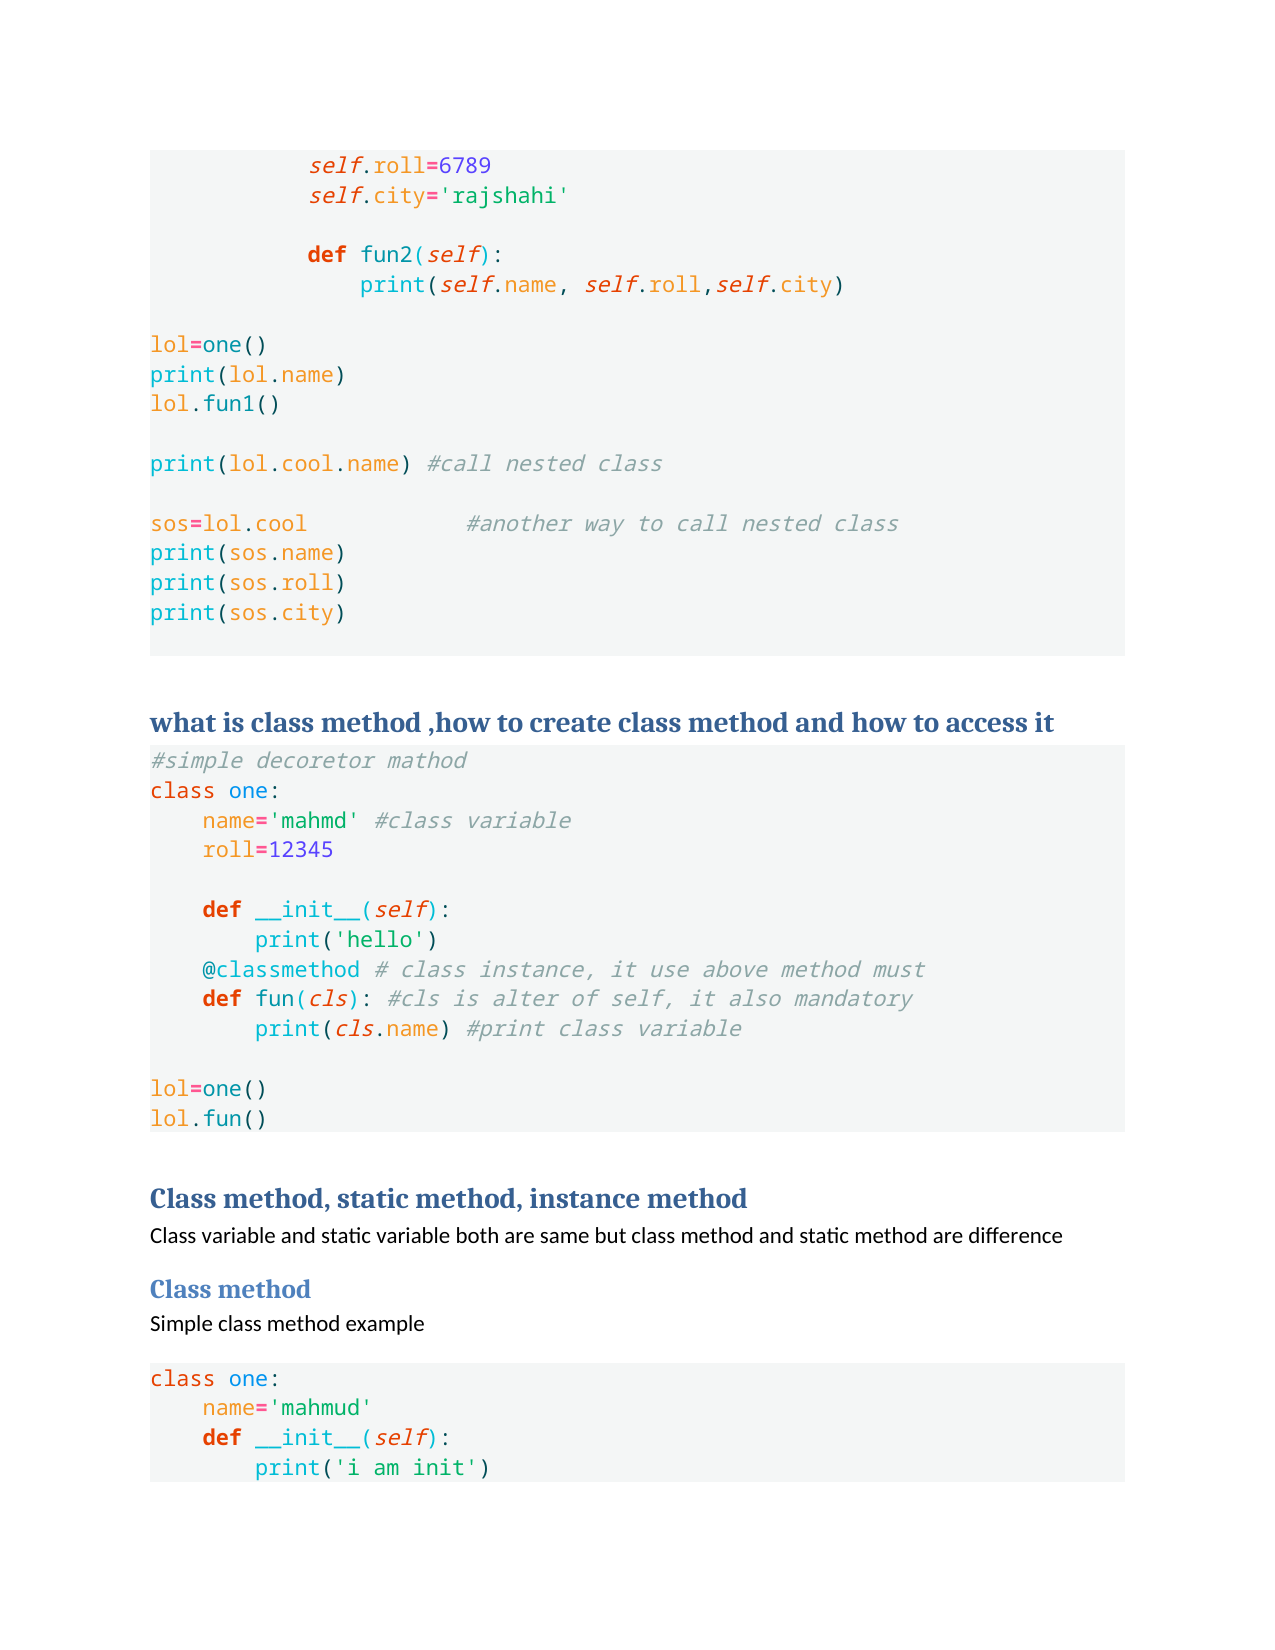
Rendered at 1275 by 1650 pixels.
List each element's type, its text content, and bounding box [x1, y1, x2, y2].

text name='mahmud' [150, 1392, 1125, 1422]
text print('hello') [150, 924, 1125, 953]
subtitle Class method, static method, instance method [150, 1182, 1125, 1216]
text print('i am init') [150, 1452, 1125, 1482]
text sos=lol.cool #another way to call nested class [150, 507, 1125, 537]
text print(sos.name) [150, 537, 1125, 567]
text #simple decoretor mathod [150, 745, 1125, 775]
text roll=12345 [150, 834, 1125, 864]
text class one: [150, 1363, 1125, 1392]
text Class variable and static variable both are same but class method and static method are difference [150, 1221, 1125, 1249]
text class one: [150, 775, 1125, 804]
text print(cls.name) #print class variable [150, 1013, 1125, 1043]
subtitle what is class method ,how to create class method and how to access it [150, 706, 1125, 740]
text Simple class method example [150, 1309, 1125, 1338]
text print(lol.cool.name) #call nested class [150, 448, 1125, 478]
text @classmethod # class instance, it use above method must [150, 953, 1125, 983]
text def __init__(self): [150, 1422, 1125, 1452]
text print(self.name, self.roll,self.city) [150, 269, 1125, 299]
text self.city='rajshahi' [150, 180, 1125, 209]
text def fun2(self): [150, 239, 1125, 269]
text def __init__(self): [150, 894, 1125, 924]
text lol=one() [150, 329, 1125, 358]
text print(sos.roll) [150, 567, 1125, 597]
text self.roll=6789 [150, 150, 1125, 180]
text name='mahmd' #class variable [150, 804, 1125, 834]
text print(sos.city) [150, 597, 1125, 627]
text lol.fun1() [150, 388, 1125, 418]
text def fun(cls): #cls is alter of self, it also mandatory [150, 983, 1125, 1013]
text print(lol.name) [150, 358, 1125, 388]
text lol.fun() [150, 1102, 1125, 1132]
subtitle Class method [150, 1274, 1125, 1305]
text lol=one() [150, 1073, 1125, 1102]
